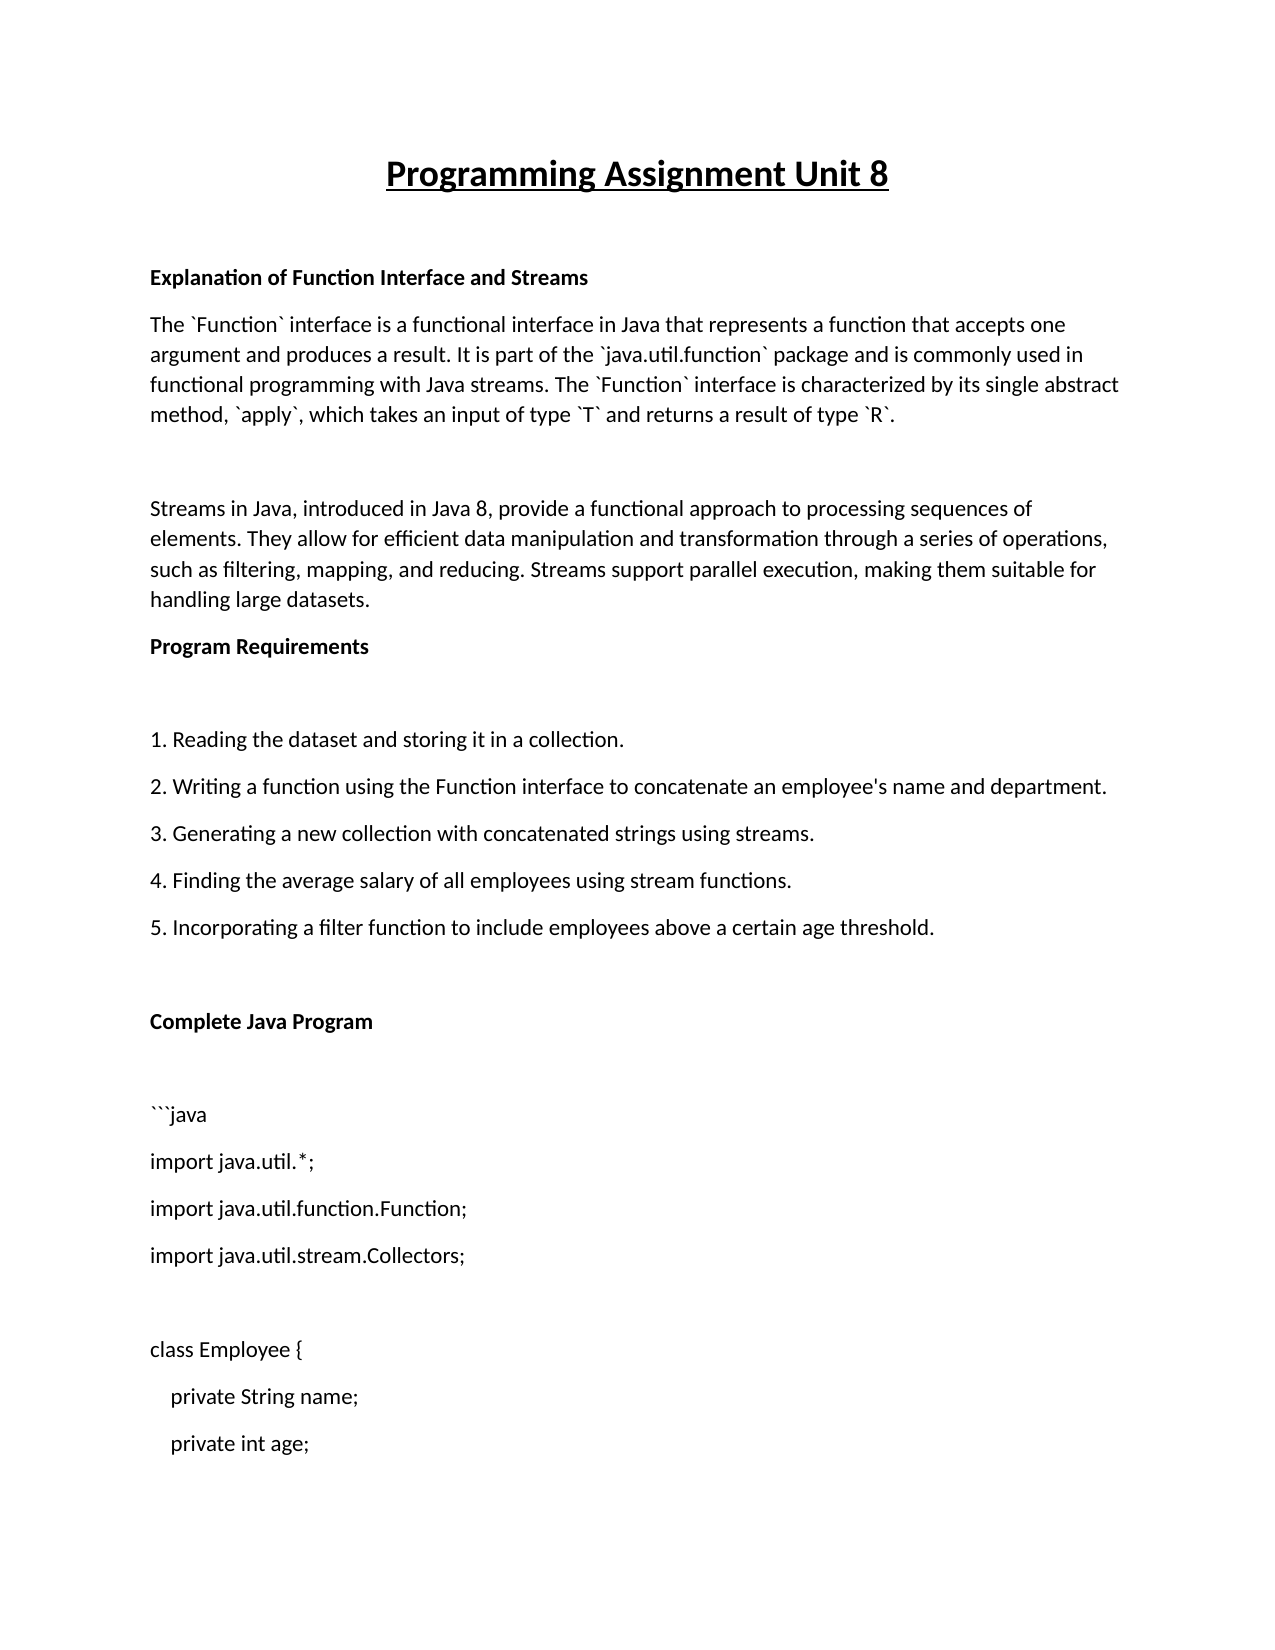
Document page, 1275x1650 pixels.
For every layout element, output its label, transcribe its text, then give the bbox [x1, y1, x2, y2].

text 2. Writing a function using the Function interface to concatenate an employee's name and department. [150, 772, 1125, 800]
text Complete Java Program [150, 1007, 1125, 1035]
text 3. Generating a new collection with concatenated strings using streams. [150, 819, 1125, 847]
text import java.util.*; [150, 1147, 1125, 1175]
text import java.util.stream.Collectors; [150, 1241, 1125, 1269]
text ```java [150, 1101, 1125, 1128]
text import java.util.function.Function; [150, 1194, 1125, 1222]
text Streams in Java, introduced in Java 8, provide a functional approach to processing sequences of elements. They allow for efficient data manipulation and transformation through a series of operations, such as filtering, mapping, and reducing. Streams support parallel execution, making them suitable for handling large datasets. [150, 494, 1125, 613]
text Program Requirements [150, 632, 1125, 660]
text 1. Reading the dataset and storing it in a collection. [150, 726, 1125, 753]
text class Employee { [150, 1335, 1125, 1363]
text Explanation of Function Interface and Streams [150, 263, 1125, 291]
text 4. Finding the average salary of all employees using stream functions. [150, 866, 1125, 894]
text The `Function` interface is a functional interface in Java that represents a function that accepts one argument and produces a result. It is part of the `java.util.function` package and is commonly used in functional programming with Java streams. The `Function` interface is characterized by its single abstract method, `apply`, which takes an input of type `T` and returns a result of type `R`. [150, 310, 1125, 428]
text private int age; [150, 1429, 1125, 1457]
text Programming Assignment Unit 8 [150, 150, 1125, 196]
text private String name; [150, 1382, 1125, 1410]
text 5. Incorporating a filter function to include employees above a certain age threshold. [150, 913, 1125, 941]
